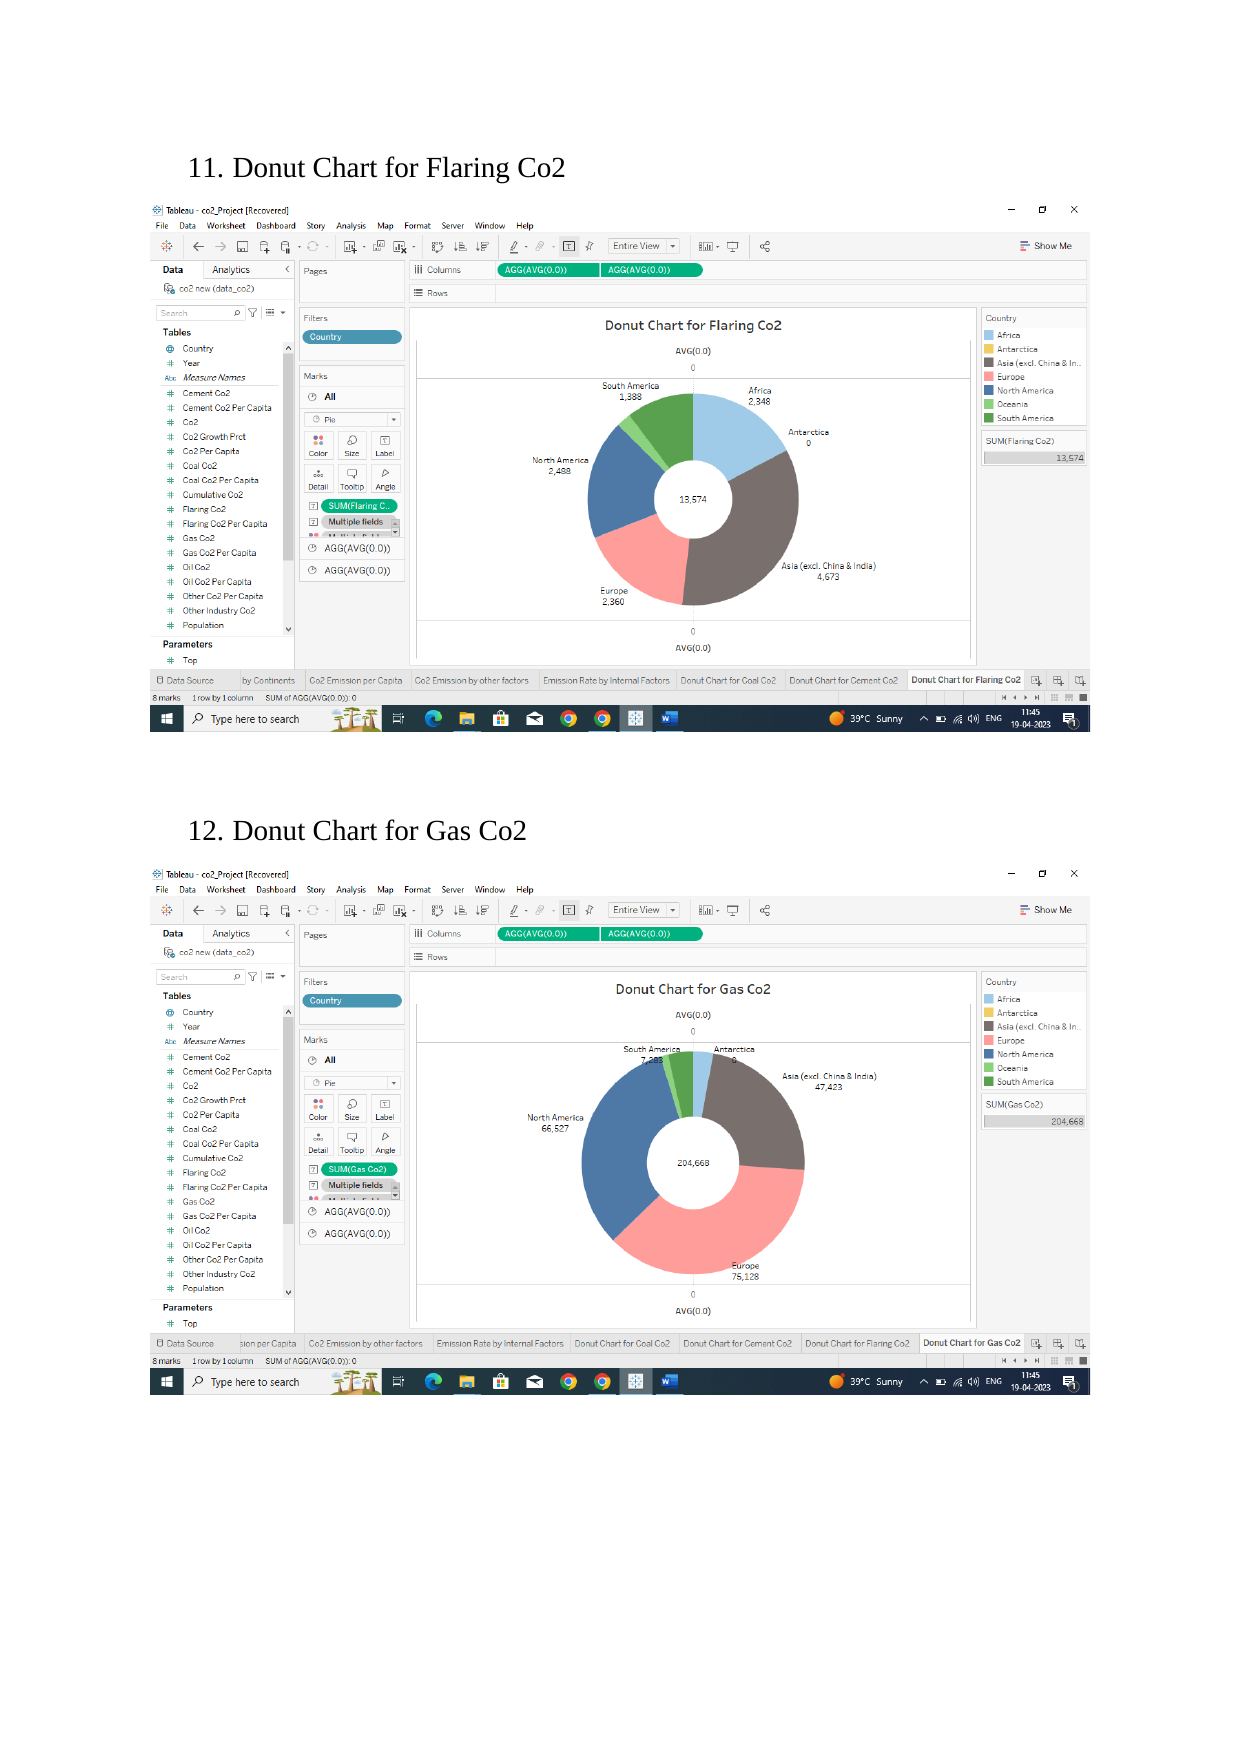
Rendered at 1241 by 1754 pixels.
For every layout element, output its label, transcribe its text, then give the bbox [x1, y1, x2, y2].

picture [150, 866, 1091, 1395]
list Donut Chart for Gas Co2 [187, 813, 1090, 847]
picture [150, 202, 1091, 732]
list Donut Chart for Flaring Co2 [187, 150, 1090, 183]
